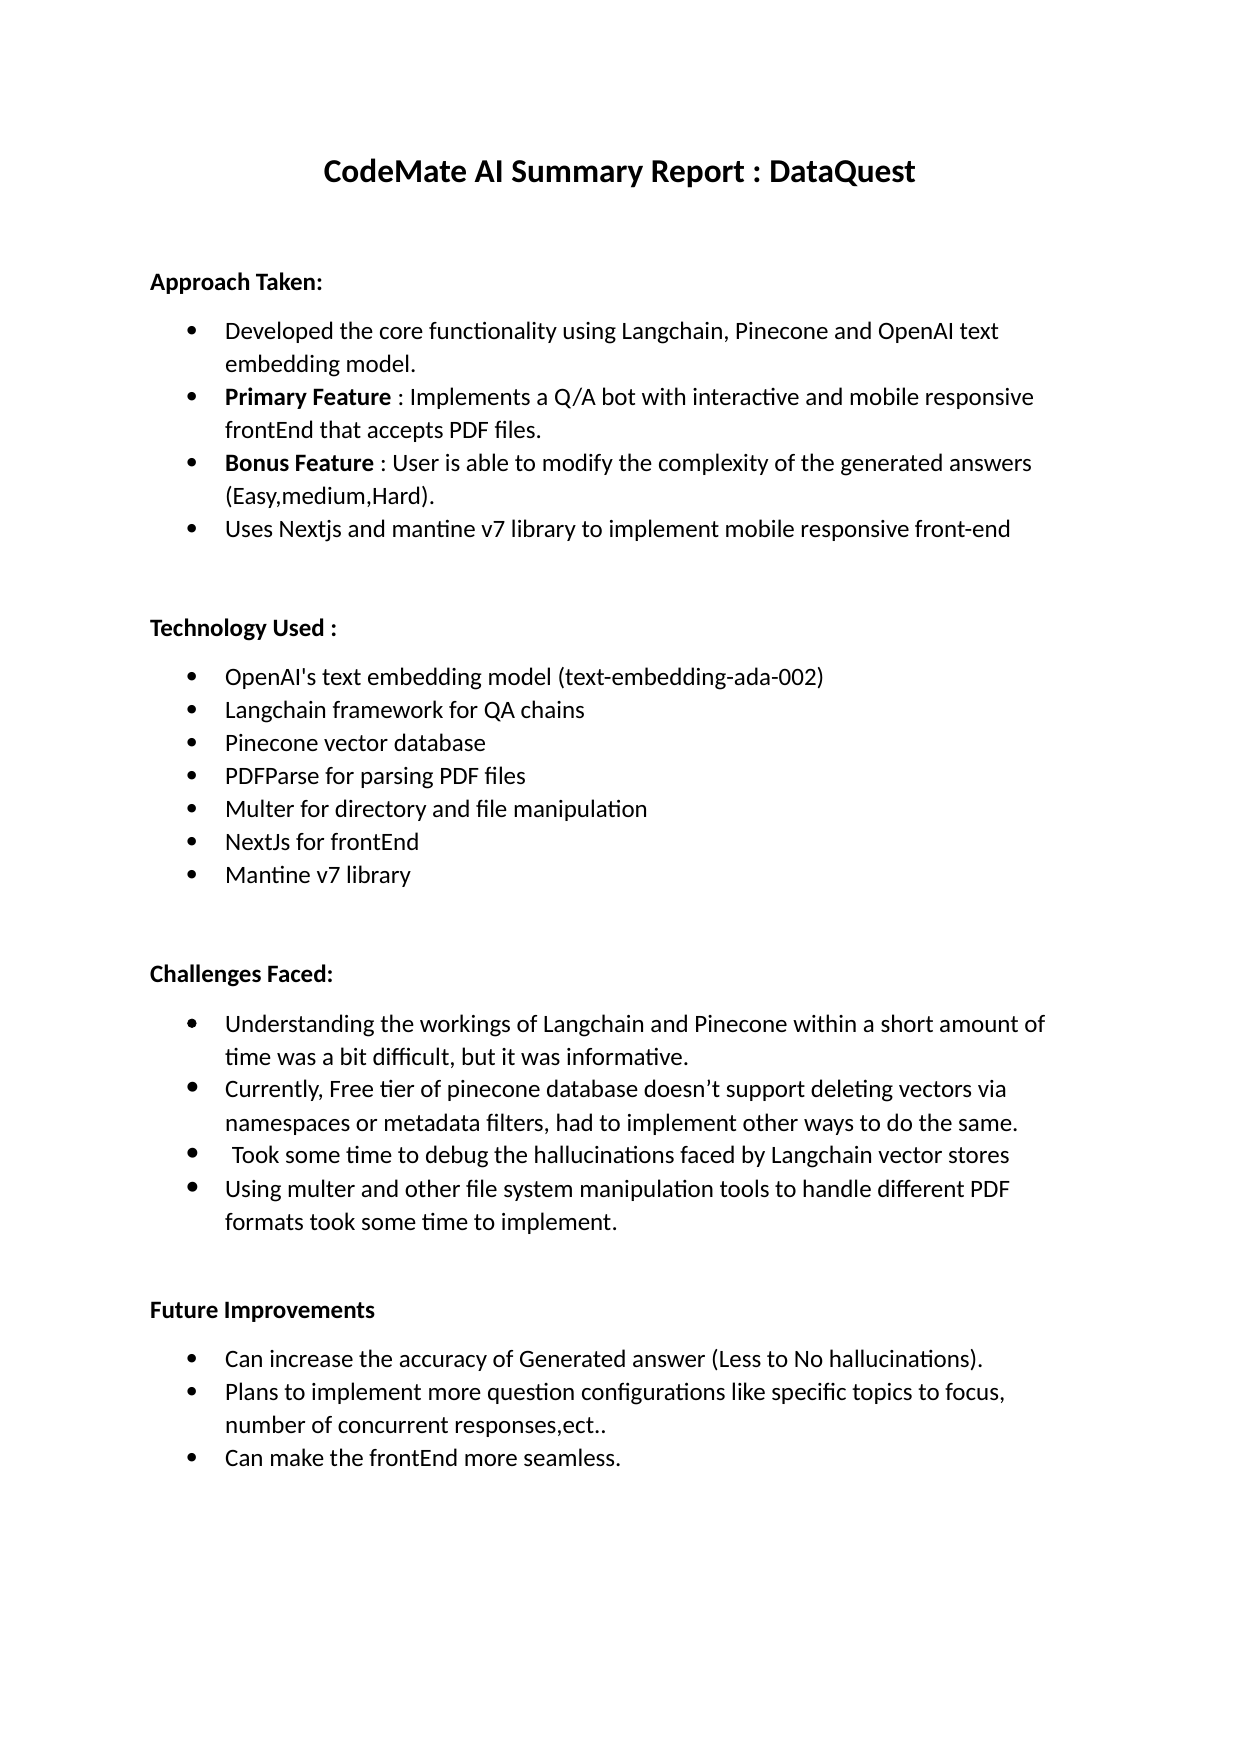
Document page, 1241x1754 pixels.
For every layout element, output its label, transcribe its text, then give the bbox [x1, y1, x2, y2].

text Challenges Faced: [150, 958, 1090, 989]
list Took some time to debug the hallucinations faced by Langchain vector stores [187, 1139, 1090, 1170]
list Mantine v7 library [187, 859, 1090, 889]
list Uses Nextjs and mantine v7 library to implement mobile responsive front-end [187, 513, 1090, 543]
list Plans to implement more question configurations like specific topics to focus, number of concurrent responses,ect.. [187, 1377, 1090, 1440]
text Future Improvements [150, 1294, 1090, 1324]
list Bonus Feature : User is able to modify the complexity of the generated answers (Easy,medium,Hard). [187, 447, 1090, 510]
list Understanding the workings of Langchain and Pinecone within a short amount of time was a bit difficult, but it was informative. [187, 1008, 1090, 1071]
list Multer for directory and file manipulation [187, 793, 1090, 824]
list Primary Feature : Implements a Q/A bot with interactive and mobile responsive frontEnd that accepts PDF files. [187, 381, 1090, 444]
list Currently, Free tier of pinecone database doesn’t support deleting vectors via namespaces or metadata filters, had to implement other ways to do the same. [187, 1074, 1090, 1137]
list Can make the frontEnd more seamless. [187, 1442, 1090, 1473]
text Technology Used : [150, 612, 1090, 642]
list Can increase the accuracy of Generated answer (Less to No hallucinations). [187, 1344, 1090, 1374]
list PDFParse for parsing PDF files [187, 760, 1090, 791]
text Approach Taken: [150, 266, 1090, 296]
list NextJs for frontEnd [187, 826, 1090, 857]
list OpenAI's text embedding model (text-embedding-ada-002) [187, 662, 1090, 692]
list Langchain framework for QA chains [187, 694, 1090, 725]
list Developed the core functionality using Langchain, Pinecone and OpenAI text embedding model. [187, 315, 1090, 379]
list Pinecone vector database [187, 727, 1090, 758]
list Using multer and other file system manipulation tools to handle different PDF formats took some time to implement. [187, 1173, 1090, 1237]
text CodeMate AI Summary Report : DataQuest [150, 150, 1090, 191]
